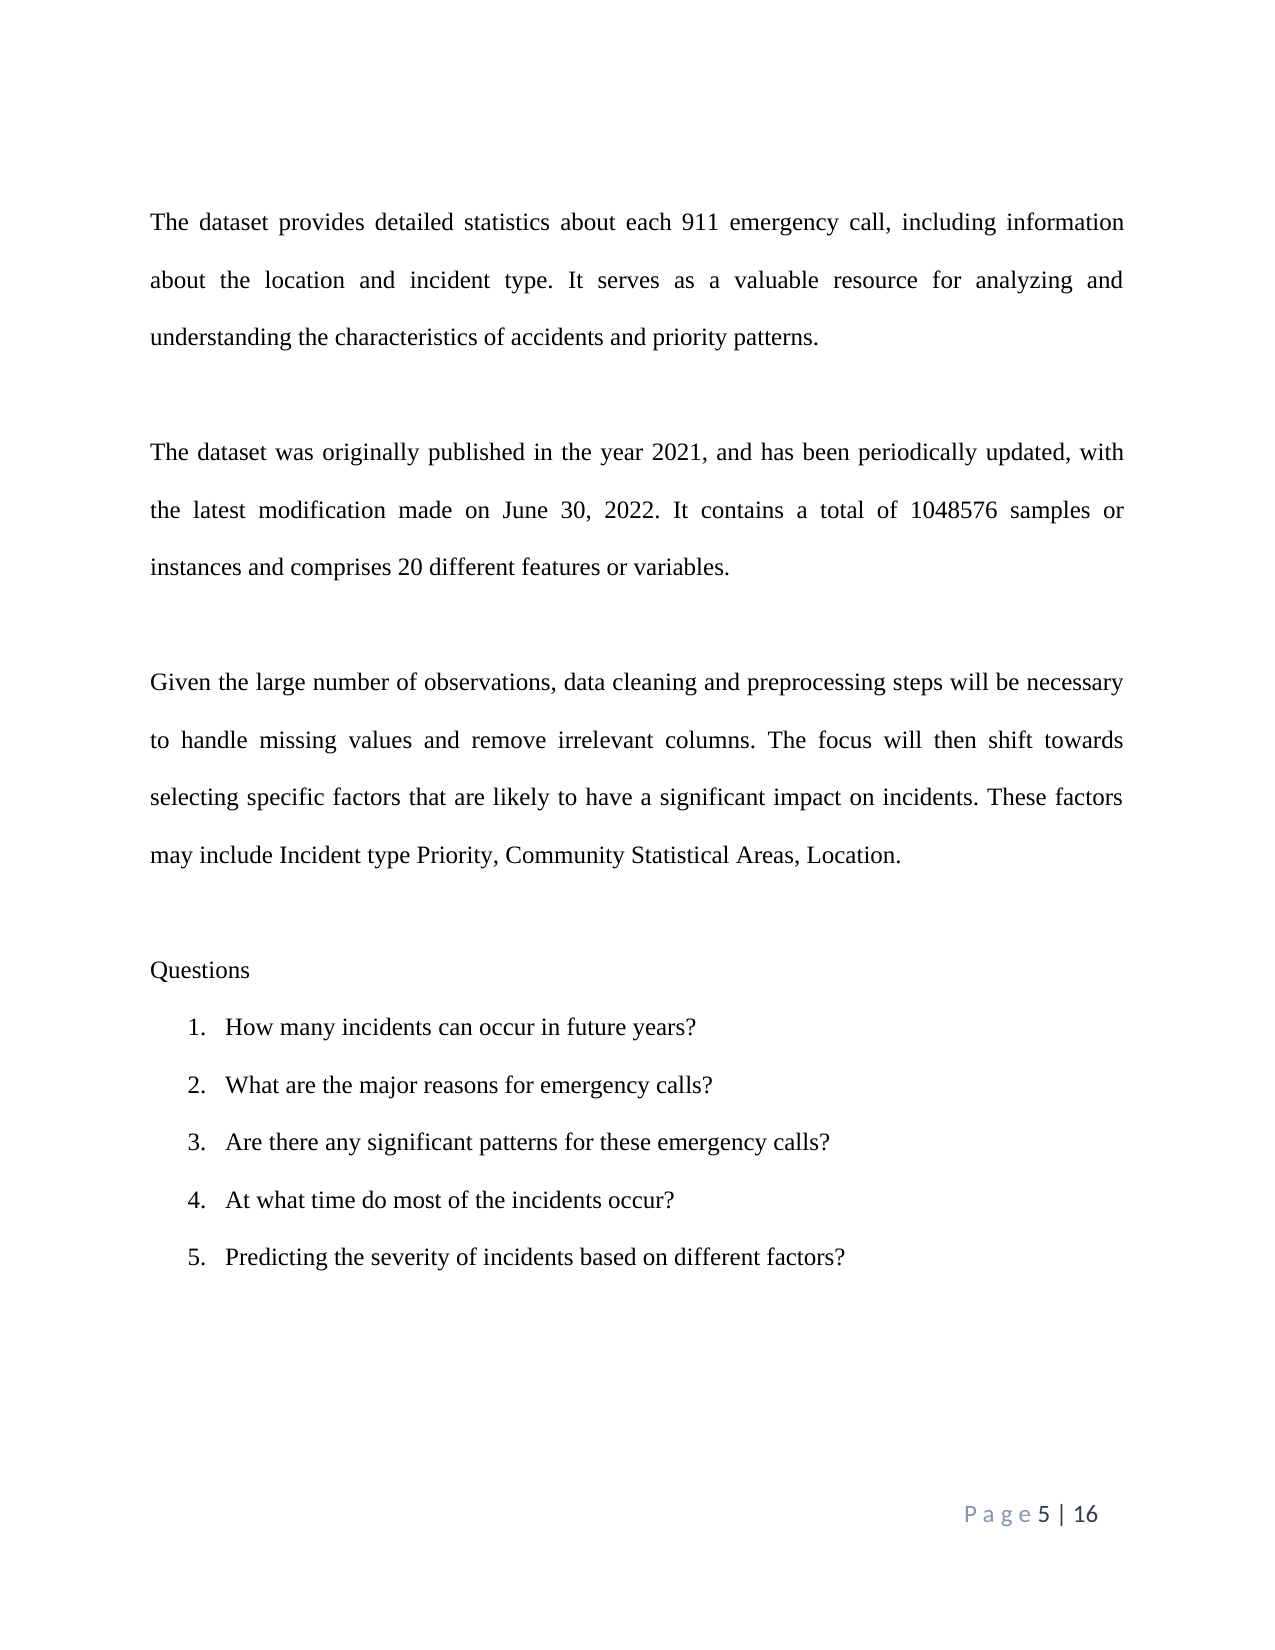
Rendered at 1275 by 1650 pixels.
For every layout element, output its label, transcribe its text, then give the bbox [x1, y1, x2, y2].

list At what time do most of the incidents occur? [187, 1185, 1125, 1214]
list Are there any significant patterns for these emergency calls? [187, 1127, 1125, 1156]
text Questions [150, 955, 1125, 984]
list Predicting the severity of incidents based on different factors? [187, 1242, 1125, 1271]
text The dataset was originally published in the year 2021, and has been periodically updated, with the latest modification made on June 30, 2022. It contains a total of 1048576 samples or instances and comprises 20 different features or variables. [150, 437, 1125, 581]
list What are the major reasons for emergency calls? [187, 1070, 1125, 1099]
text The dataset provides detailed statistics about each 911 emergency call, including information about the location and incident type. It serves as a valuable resource for analyzing and understanding the characteristics of accidents and priority patterns. [150, 207, 1125, 351]
text Given the large number of observations, data cleaning and preprocessing steps will be necessary to handle missing values and remove irrelevant columns. The focus will then shift towards selecting specific factors that are likely to have a significant impact on incidents. These factors may include Incident type Priority, Community Statistical Areas, Location. [150, 667, 1125, 869]
list How many incidents can occur in future years? [187, 1012, 1125, 1041]
